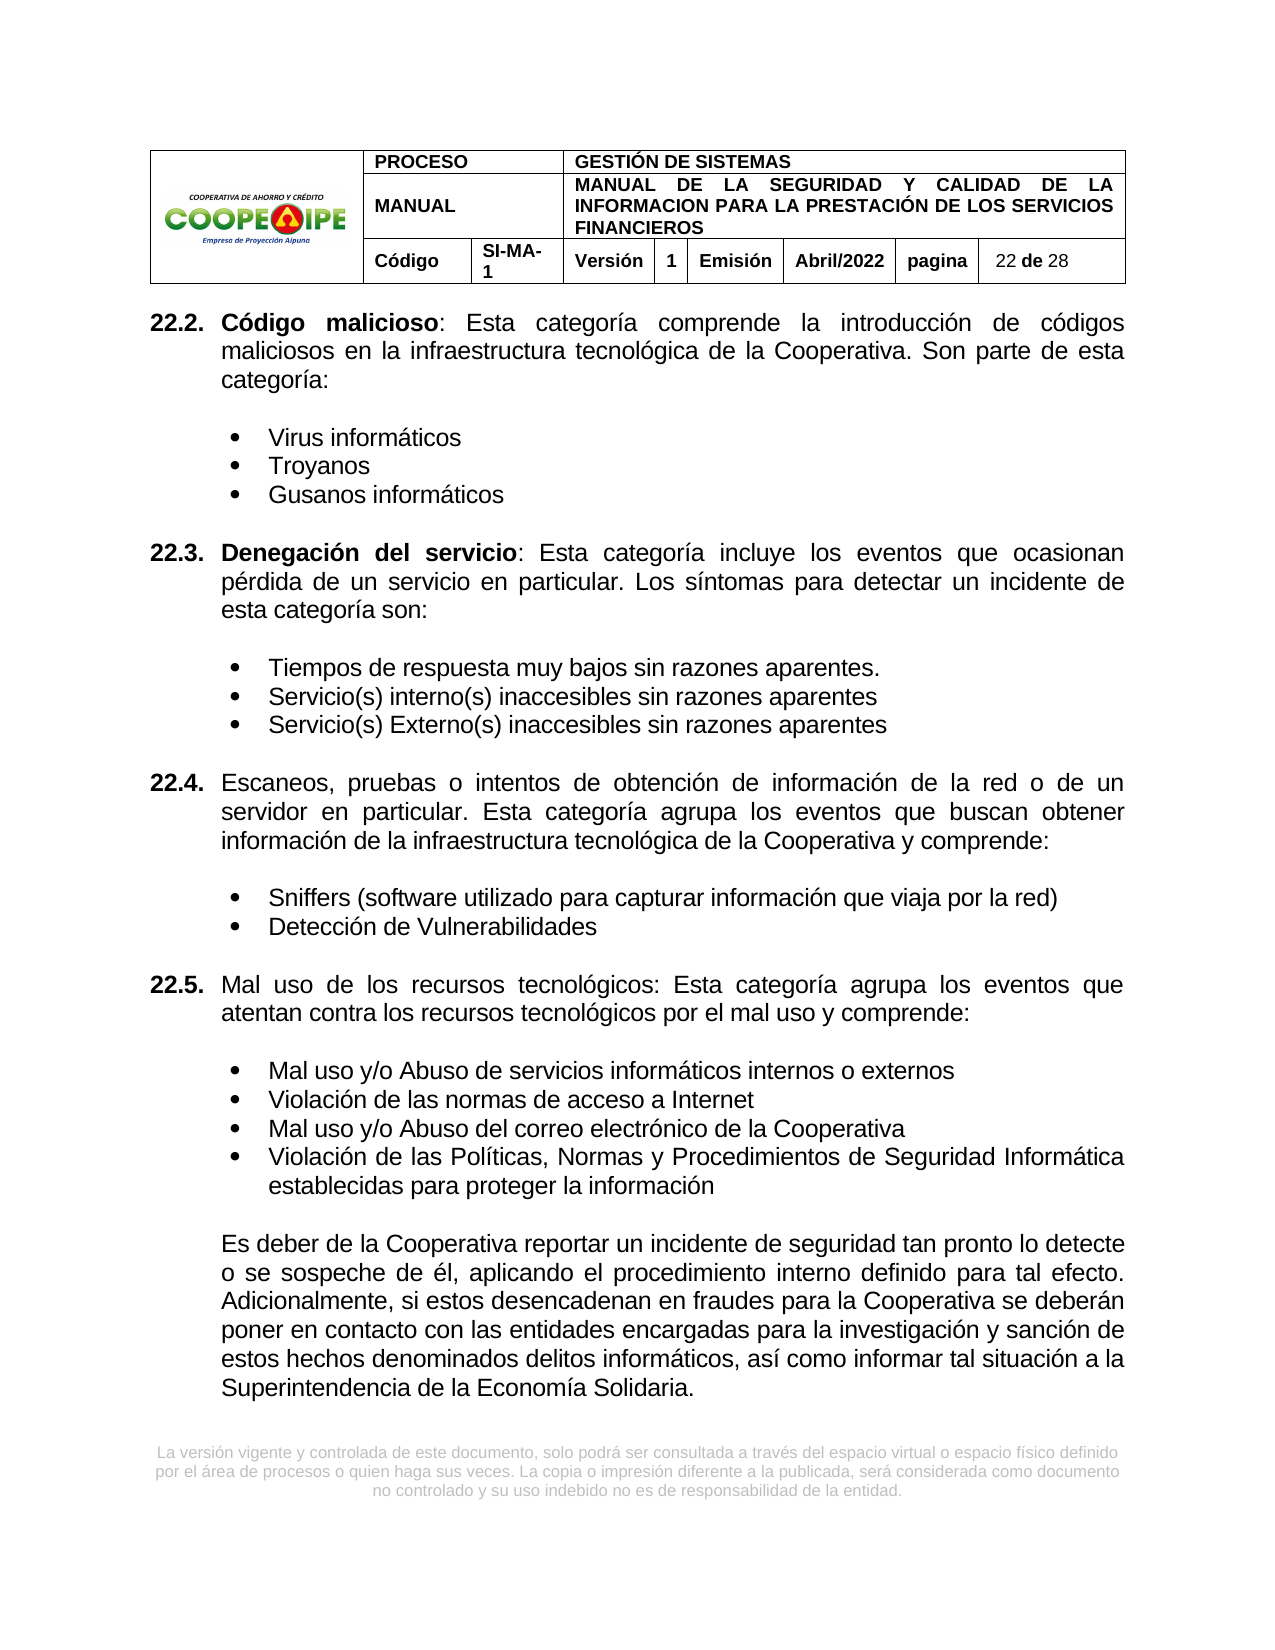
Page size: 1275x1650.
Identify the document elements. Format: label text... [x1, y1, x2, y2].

list Denegación del servicio: Esta categoría incluye los eventos que ocasionan pérdida de un servicio en particular. Los síntomas para detectar un incidente de esta categoría son: [150, 538, 1125, 624]
list Violación de las normas de acceso a Internet [231, 1085, 1125, 1113]
picture [161, 187, 349, 247]
list Mal uso y/o Abuso del correo electrónico de la Cooperativa [231, 1113, 1125, 1142]
list Servicio(s) Externo(s) inaccesibles sin razones aparentes [231, 711, 1125, 739]
list Servicio(s) interno(s) inaccesibles sin razones aparentes [231, 682, 1125, 711]
list Código malicioso: Esta categoría comprende la introducción de códigos maliciosos en la infraestructura tecnológica de la Cooperativa. Son parte de esta categoría: [150, 307, 1125, 394]
list Violación de las Políticas, Normas y Procedimientos de Seguridad Informática establecidas para proteger la información [231, 1142, 1125, 1200]
list Virus informáticos [231, 422, 1125, 451]
list Mal uso y/o Abuso de servicios informáticos internos o externos [231, 1056, 1125, 1085]
list Tiempos de respuesta muy bajos sin razones aparentes. [231, 653, 1125, 682]
text Es deber de la Cooperativa reportar un incidente de seguridad tan pronto lo detecte o se sospeche de él, aplicando el procedimiento interno definido para tal efecto. Adicionalmente, si estos desencadenan en fraudes para la Cooperativa se deberán poner en contacto con las entidades encargadas para la investigación y sanción de estos hechos denominados delitos informáticos, así como informar tal situación a la Superintendencia de la Economía Solidaria. [221, 1229, 1125, 1401]
list Detección de Vulnerabilidades [231, 912, 1125, 941]
list Sniffers (software utilizado para capturar información que viaja por la red) [231, 883, 1125, 912]
list Mal uso de los recursos tecnológicos: Esta categoría agrupa los eventos que atentan contra los recursos tecnológicos por el mal uso y comprende: [150, 969, 1125, 1027]
list Troyanos [231, 451, 1125, 480]
list Escaneos, pruebas o intentos de obtención de información de la red o de un servidor en particular. Esta categoría agrupa los eventos que buscan obtener información de la infraestructura tecnológica de la Cooperativa y comprende: [150, 768, 1125, 854]
list Gusanos informáticos [231, 480, 1125, 509]
